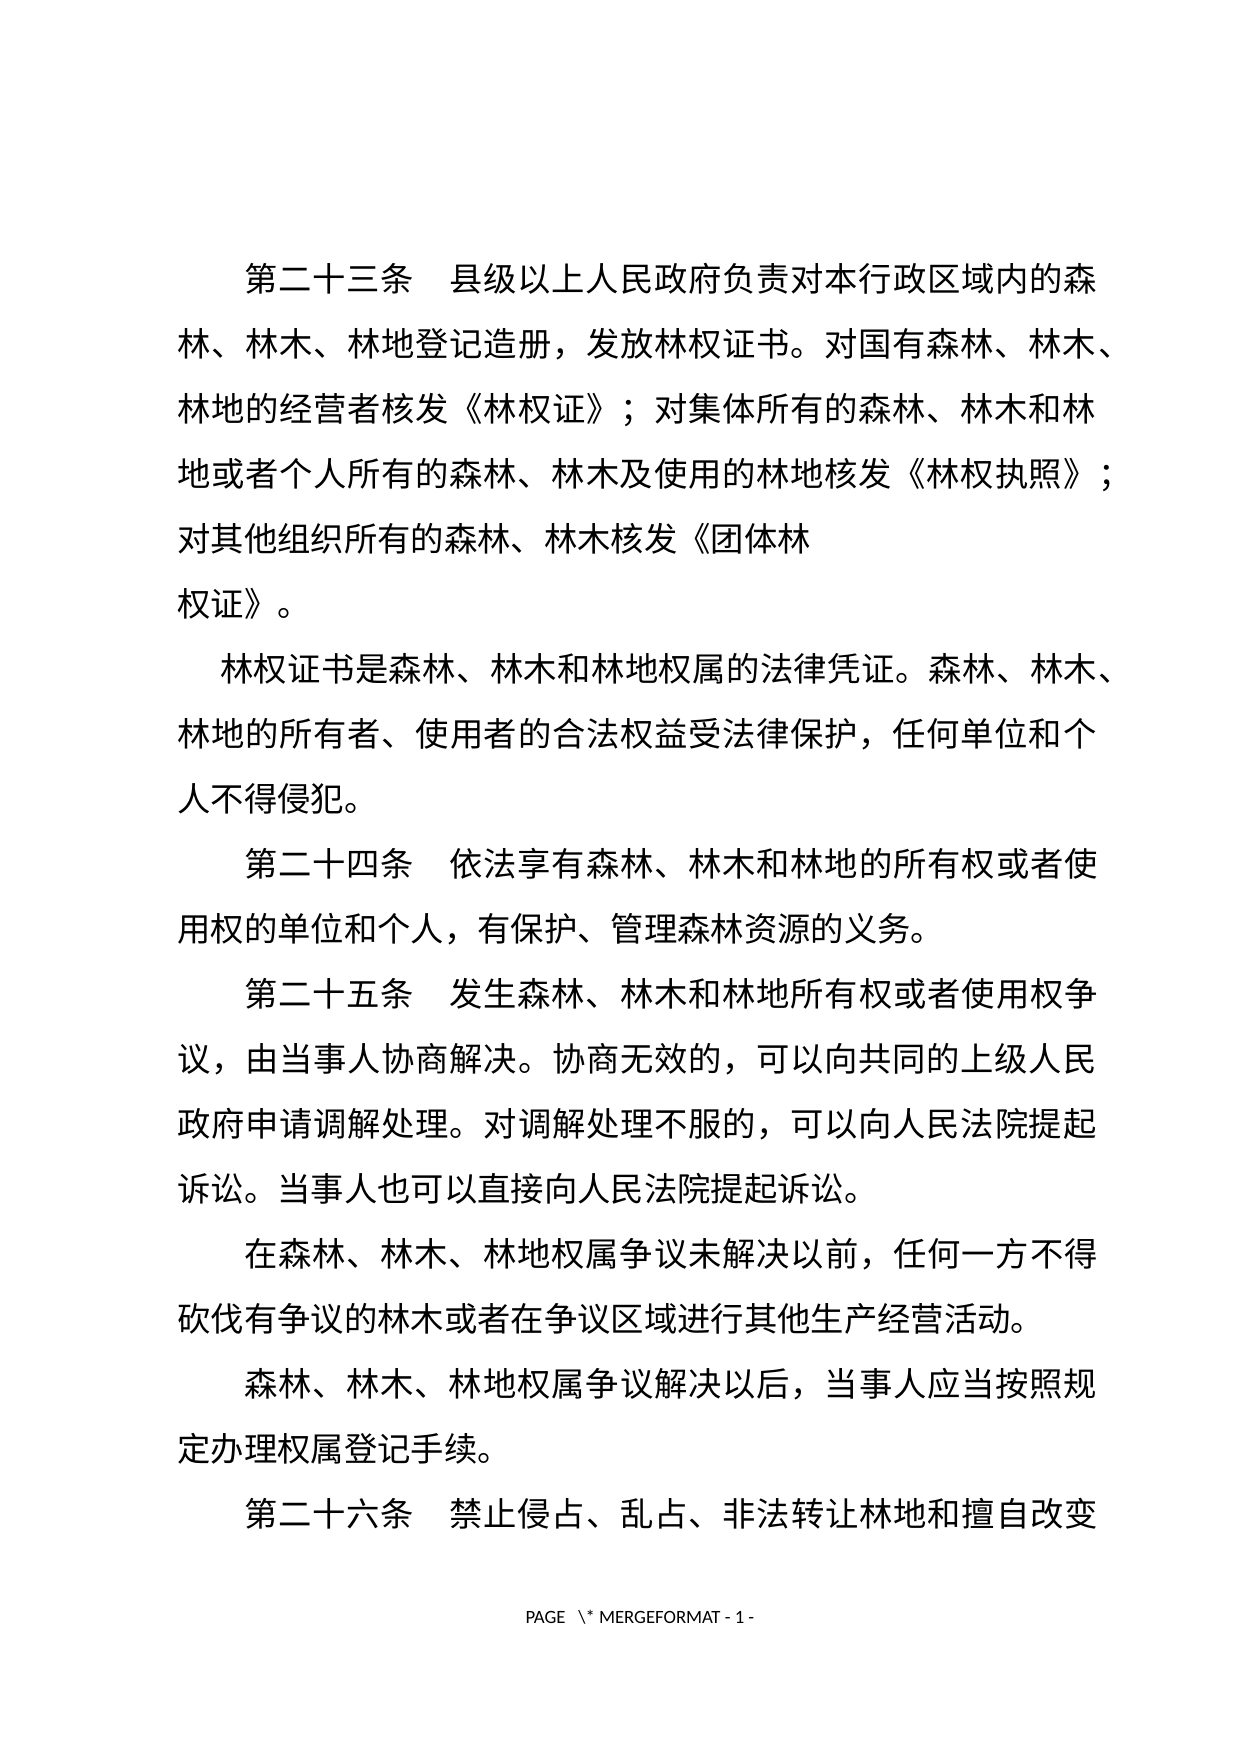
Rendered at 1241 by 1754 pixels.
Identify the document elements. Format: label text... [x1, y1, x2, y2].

text 第二十五条 发生森林、林木和林地所有权或者使用权争议，由当事人协商解决。协商无效的，可以向共同的上级人民政府申请调解处理。对调解处理不服的，可以向人民法院提起诉讼。当事人也可以直接向人民法院提起诉讼。 [177, 960, 1098, 1220]
text 权证》。 [177, 570, 1098, 635]
text 森林、林木、林地权属争议解决以后，当事人应当按照规定办理权属登记手续。 [177, 1350, 1098, 1480]
text 第二十三条 县级以上人民政府负责对本行政区域内的森林、林木、林地登记造册，发放林权证书。对国有森林、林木、林地的经营者核发《林权证》；对集体所有的森林、林木和林地或者个人所有的森林、林木及使用的林地核发《林权执照》；对其他组织所有的森林、林木核发《团体林 [177, 245, 1098, 570]
text 第二十四条 依法享有森林、林木和林地的所有权或者使用权的单位和个人，有保护、管理森林资源的义务。 [177, 830, 1098, 960]
text 林权证书是森林、林木和林地权属的法律凭证。森林、林木、林地的所有者、使用者的合法权益受法律保护，任何单位和个人不得侵犯。 [177, 635, 1098, 830]
text 在森林、林木、林地权属争议未解决以前，任何一方不得砍伐有争议的林木或者在争议区域进行其他生产经营活动。 [177, 1220, 1098, 1350]
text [177, 1480, 1098, 1545]
